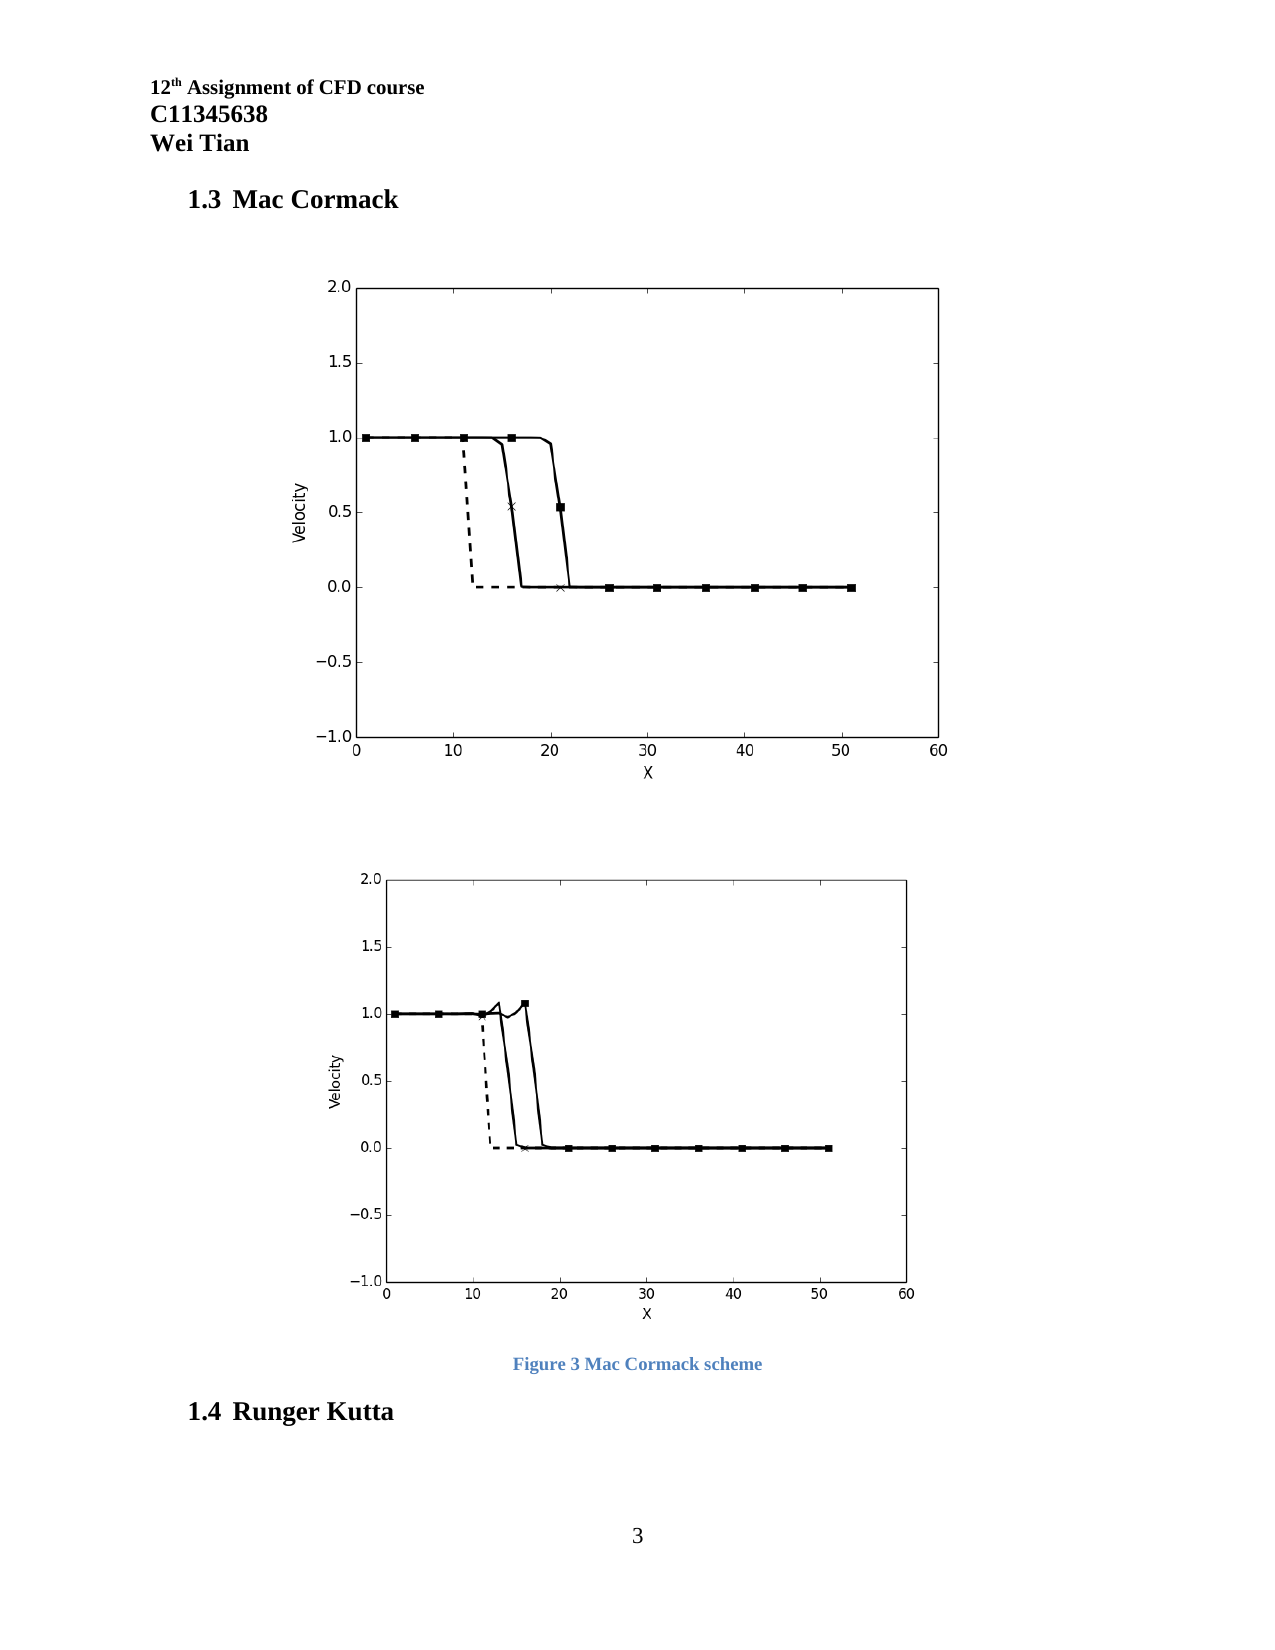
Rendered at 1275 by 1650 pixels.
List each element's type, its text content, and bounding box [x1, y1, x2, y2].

picture [262, 231, 1013, 793]
picture [302, 830, 973, 1332]
subtitle Runger Kutta [187, 1395, 1125, 1426]
subtitle Mac Cormack [187, 183, 1125, 214]
